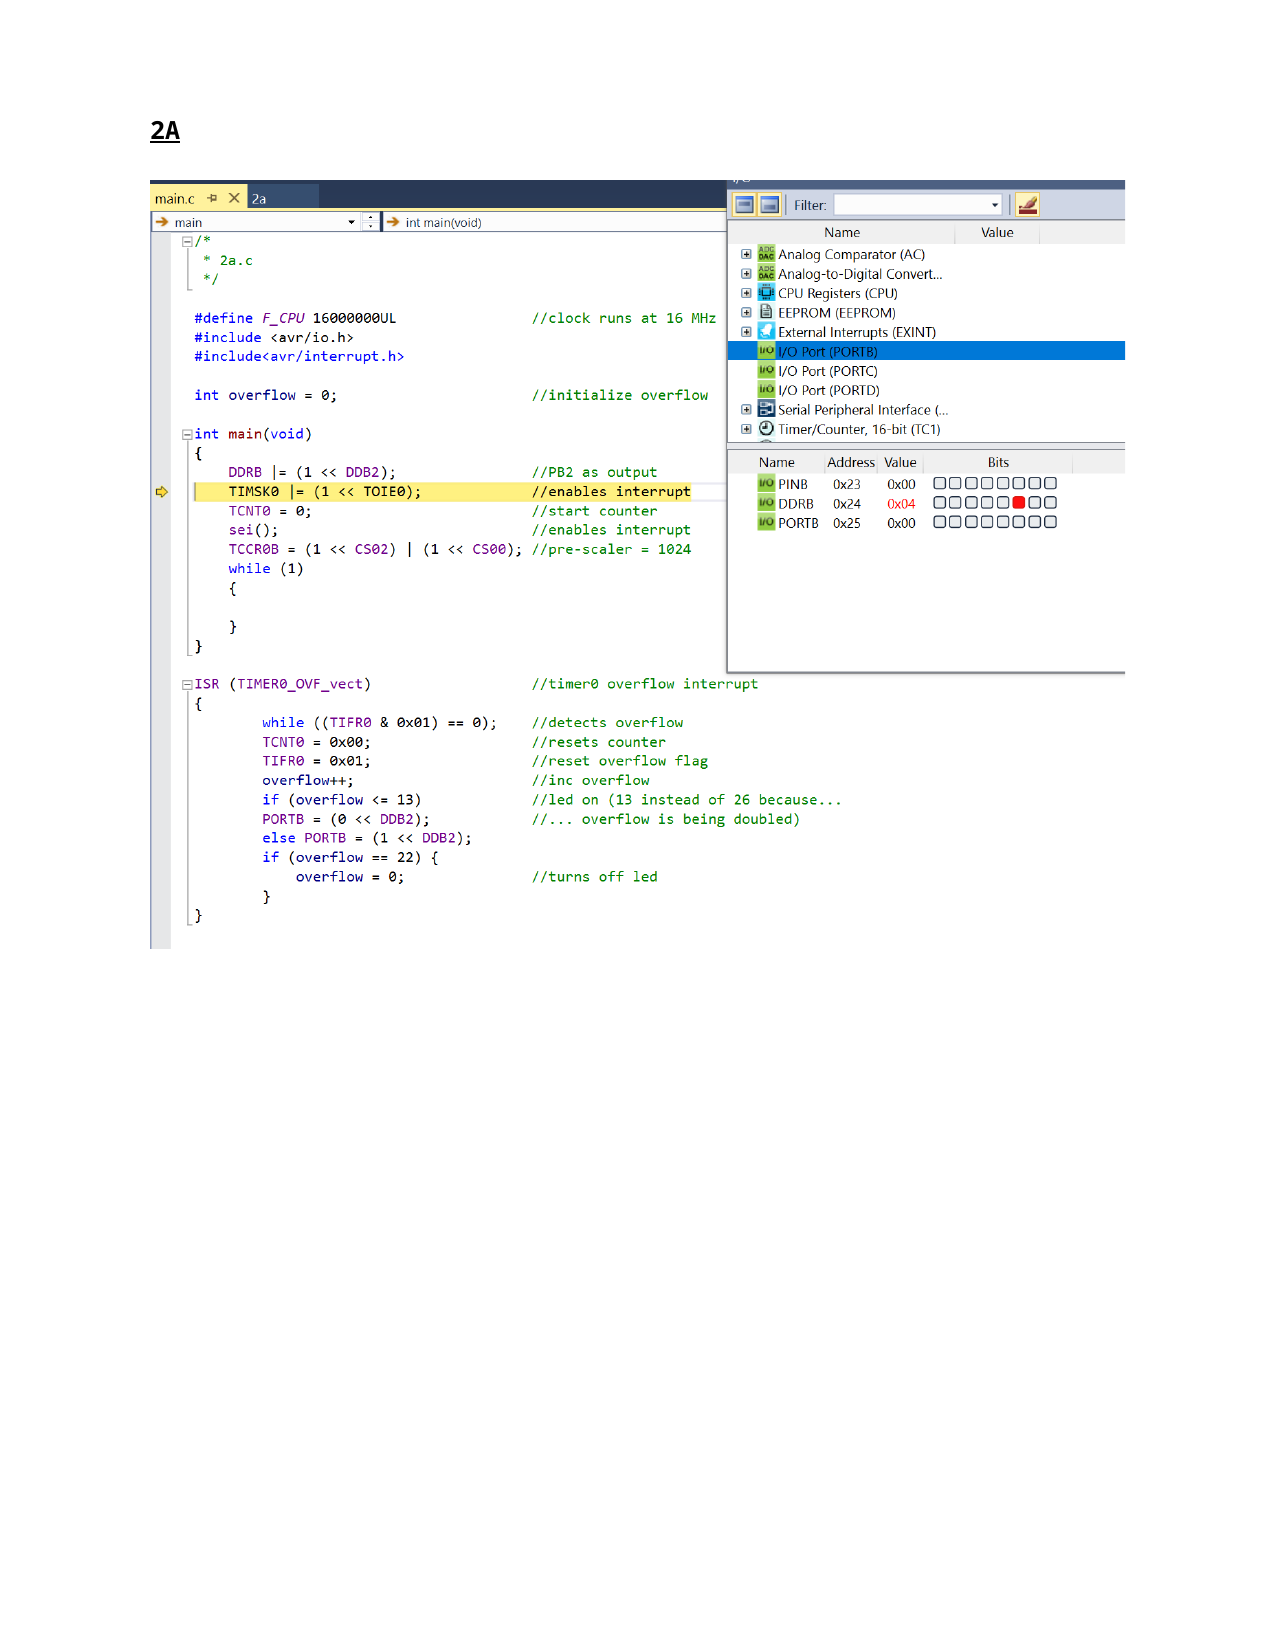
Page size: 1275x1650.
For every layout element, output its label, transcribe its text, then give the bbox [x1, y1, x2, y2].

picture [150, 180, 1125, 949]
text 2A [150, 112, 1125, 147]
